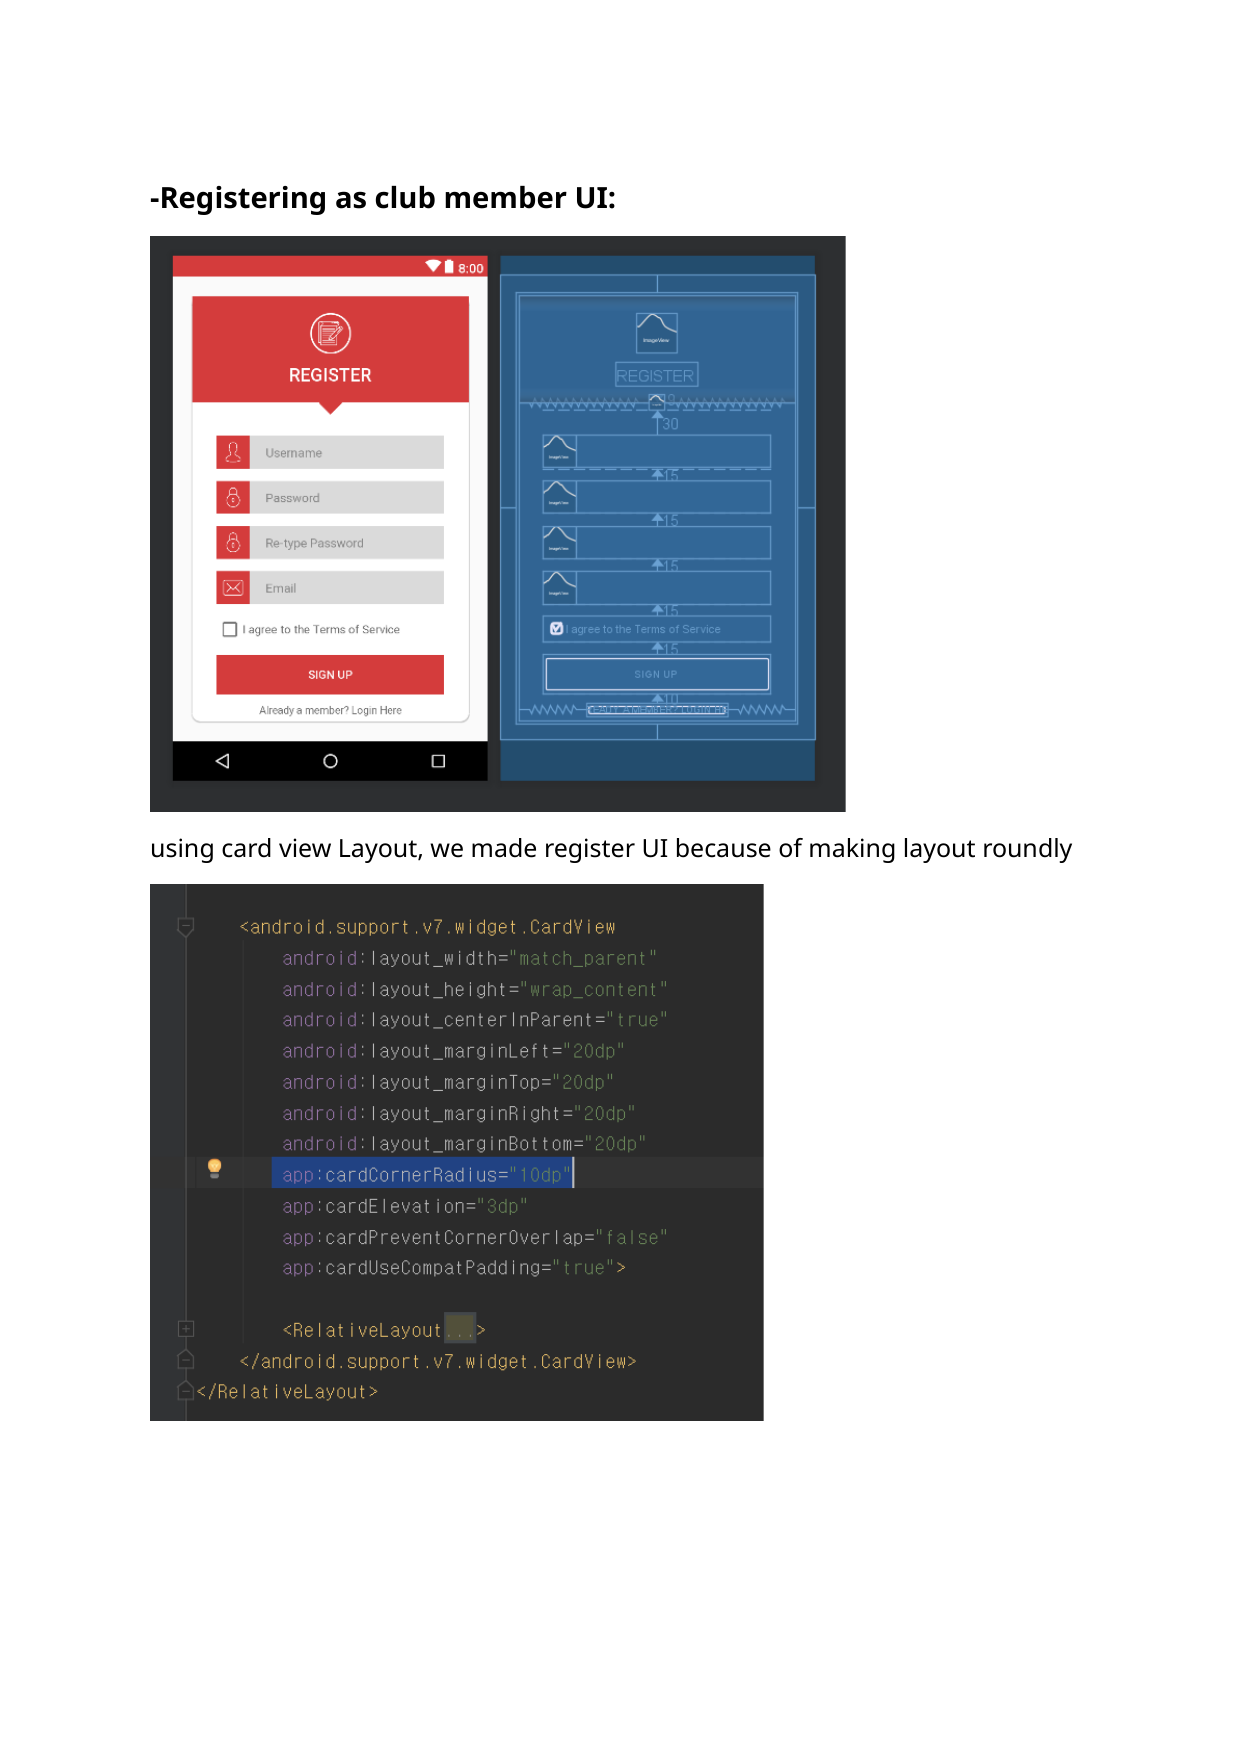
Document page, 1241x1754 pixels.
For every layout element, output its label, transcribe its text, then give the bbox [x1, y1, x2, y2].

picture [150, 884, 764, 1421]
picture [150, 236, 846, 812]
text -Registering as club member UI: [150, 177, 1090, 217]
text using card view Layout, we made register UI because of making layout roundly [150, 831, 1090, 865]
